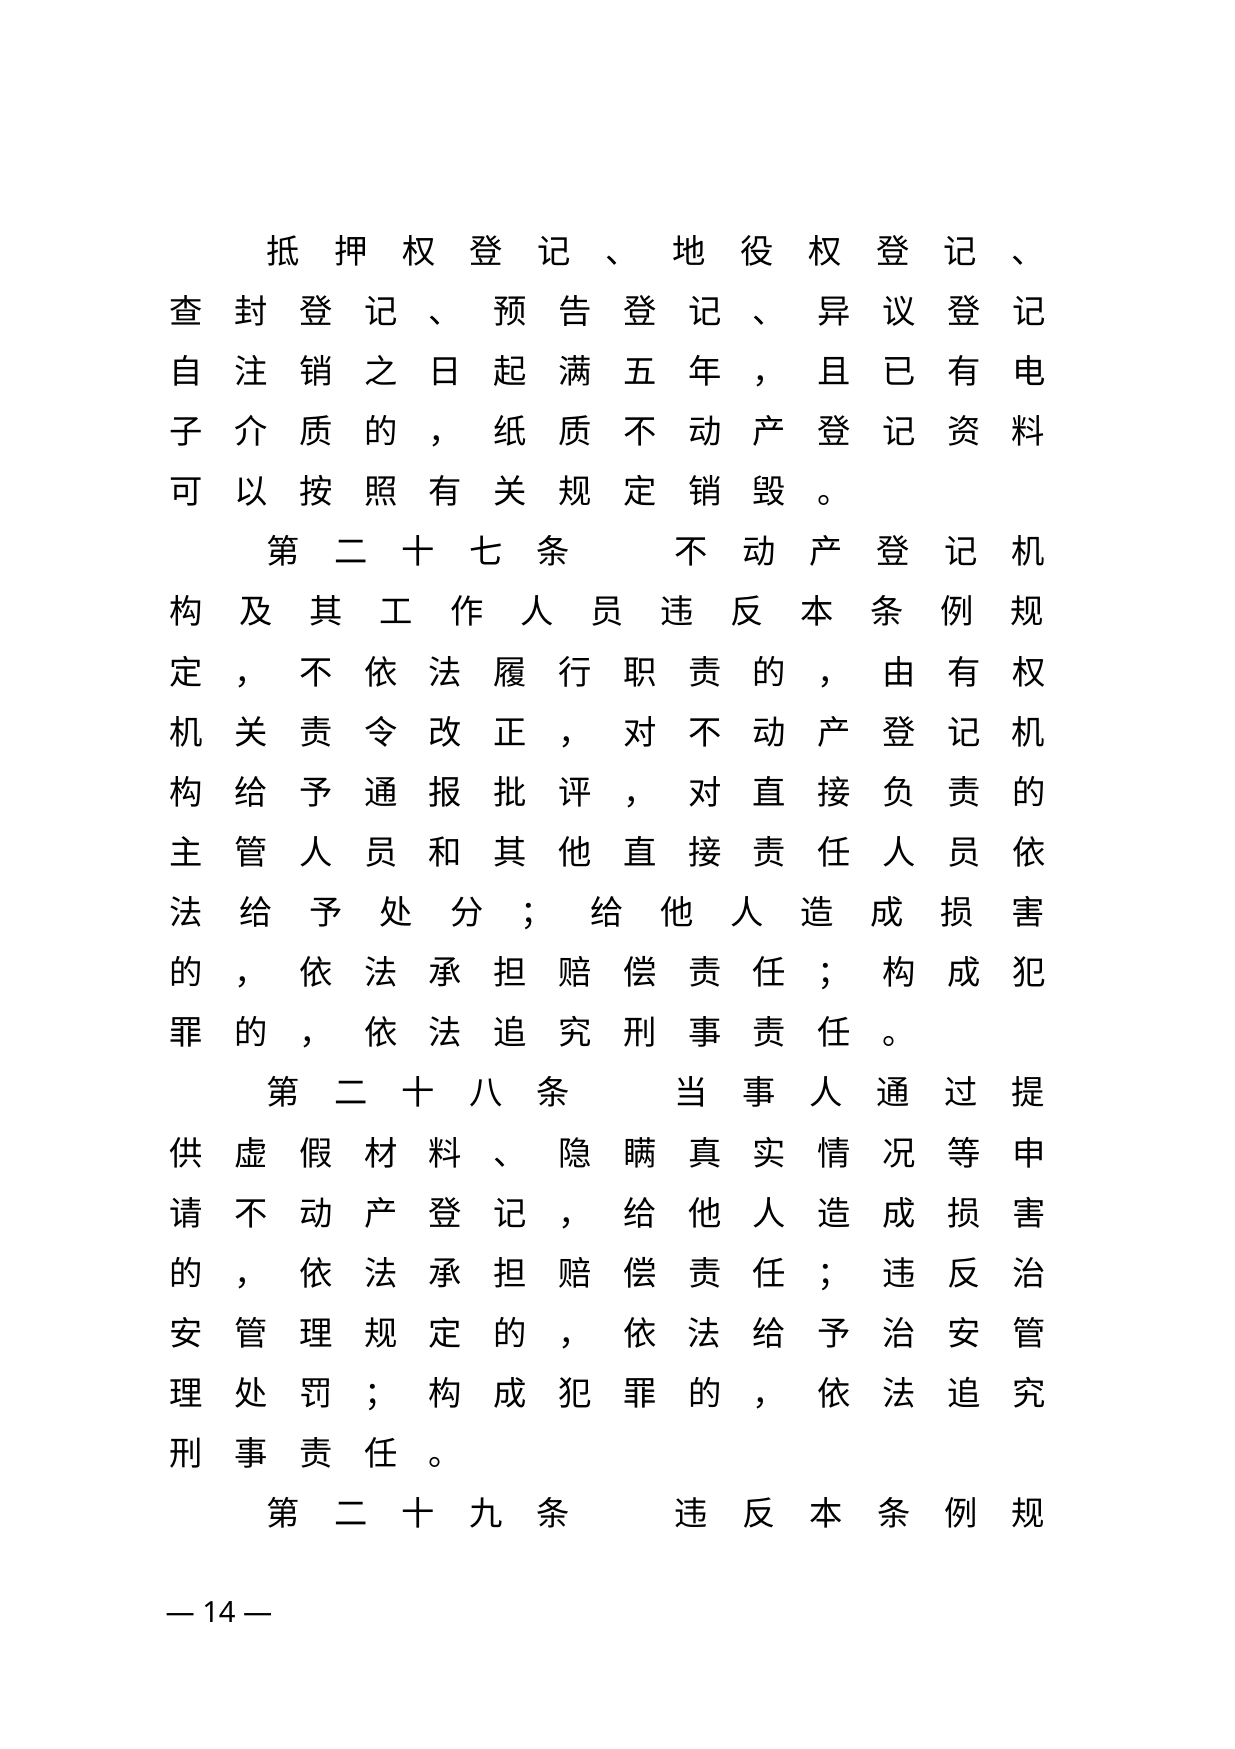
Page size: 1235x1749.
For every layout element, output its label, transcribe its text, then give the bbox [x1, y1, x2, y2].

text 抵押权登记、地役权登记、查封登记、预告登记、异议登记自注销之日起满五年，且已有电子介质的，纸质不动产登记资料可以按照有关规定销毁。 [169, 219, 1077, 519]
text 第二十七条 不动产登记机构及其工作人员违反本条例规定，不依法履行职责的，由有权机关责令改正，对不动产登记机构给予通报批评，对直接负责的主管人员和其他直接责任人员依法给予处分；给他人造成损害的，依法承担赔偿责任；构成犯罪的，依法追究刑事责任。 [169, 519, 1077, 1060]
text 第二十八条 当事人通过提供虚假材料、隐瞒真实情况等申请不动产登记，给他人造成损害的，依法承担赔偿责任；违反治安管理规定的，依法给予治安管理处罚；构成犯罪的，依法追究刑事责任。 [169, 1060, 1077, 1481]
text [169, 1481, 1077, 1541]
